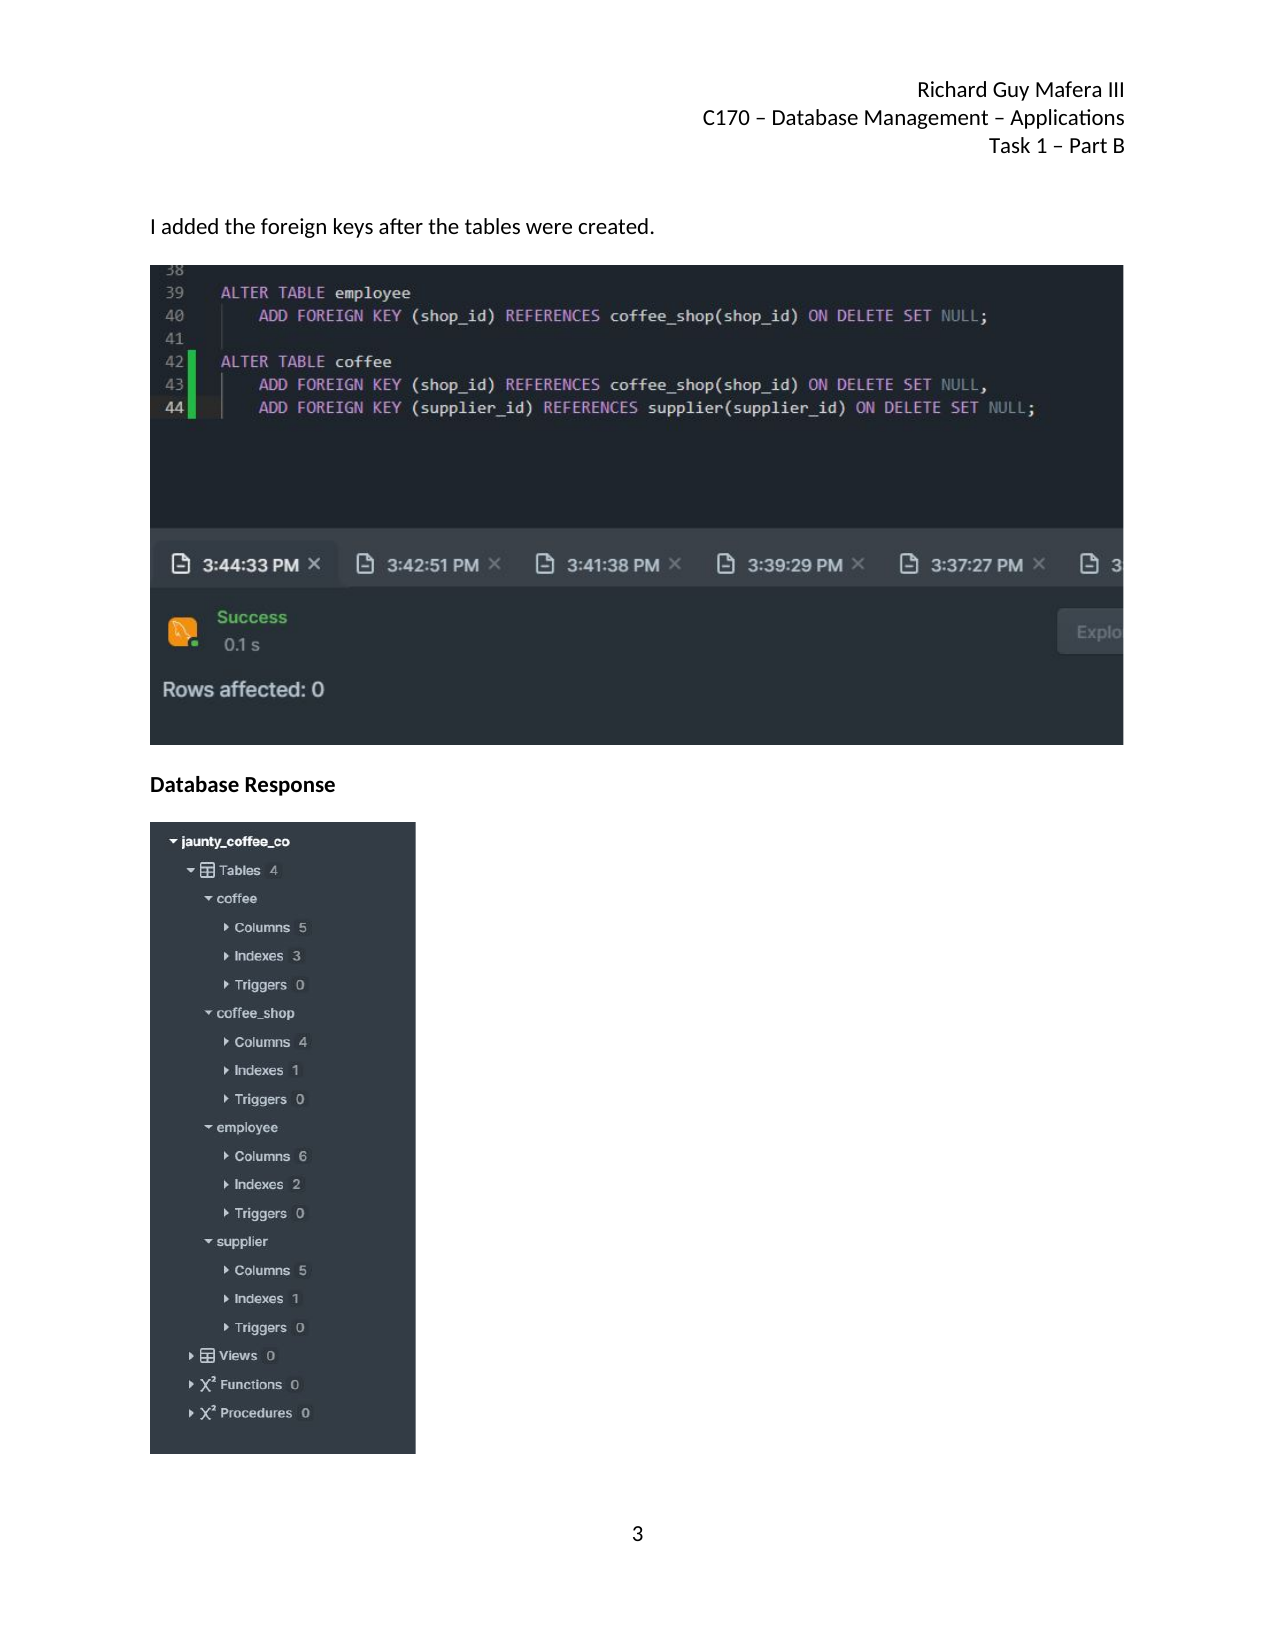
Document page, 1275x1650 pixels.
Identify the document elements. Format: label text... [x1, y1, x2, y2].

picture [150, 822, 416, 1454]
text I added the foreign keys after the tables were created. [150, 212, 1125, 240]
picture [150, 265, 1124, 745]
text Database Response [150, 770, 1125, 798]
